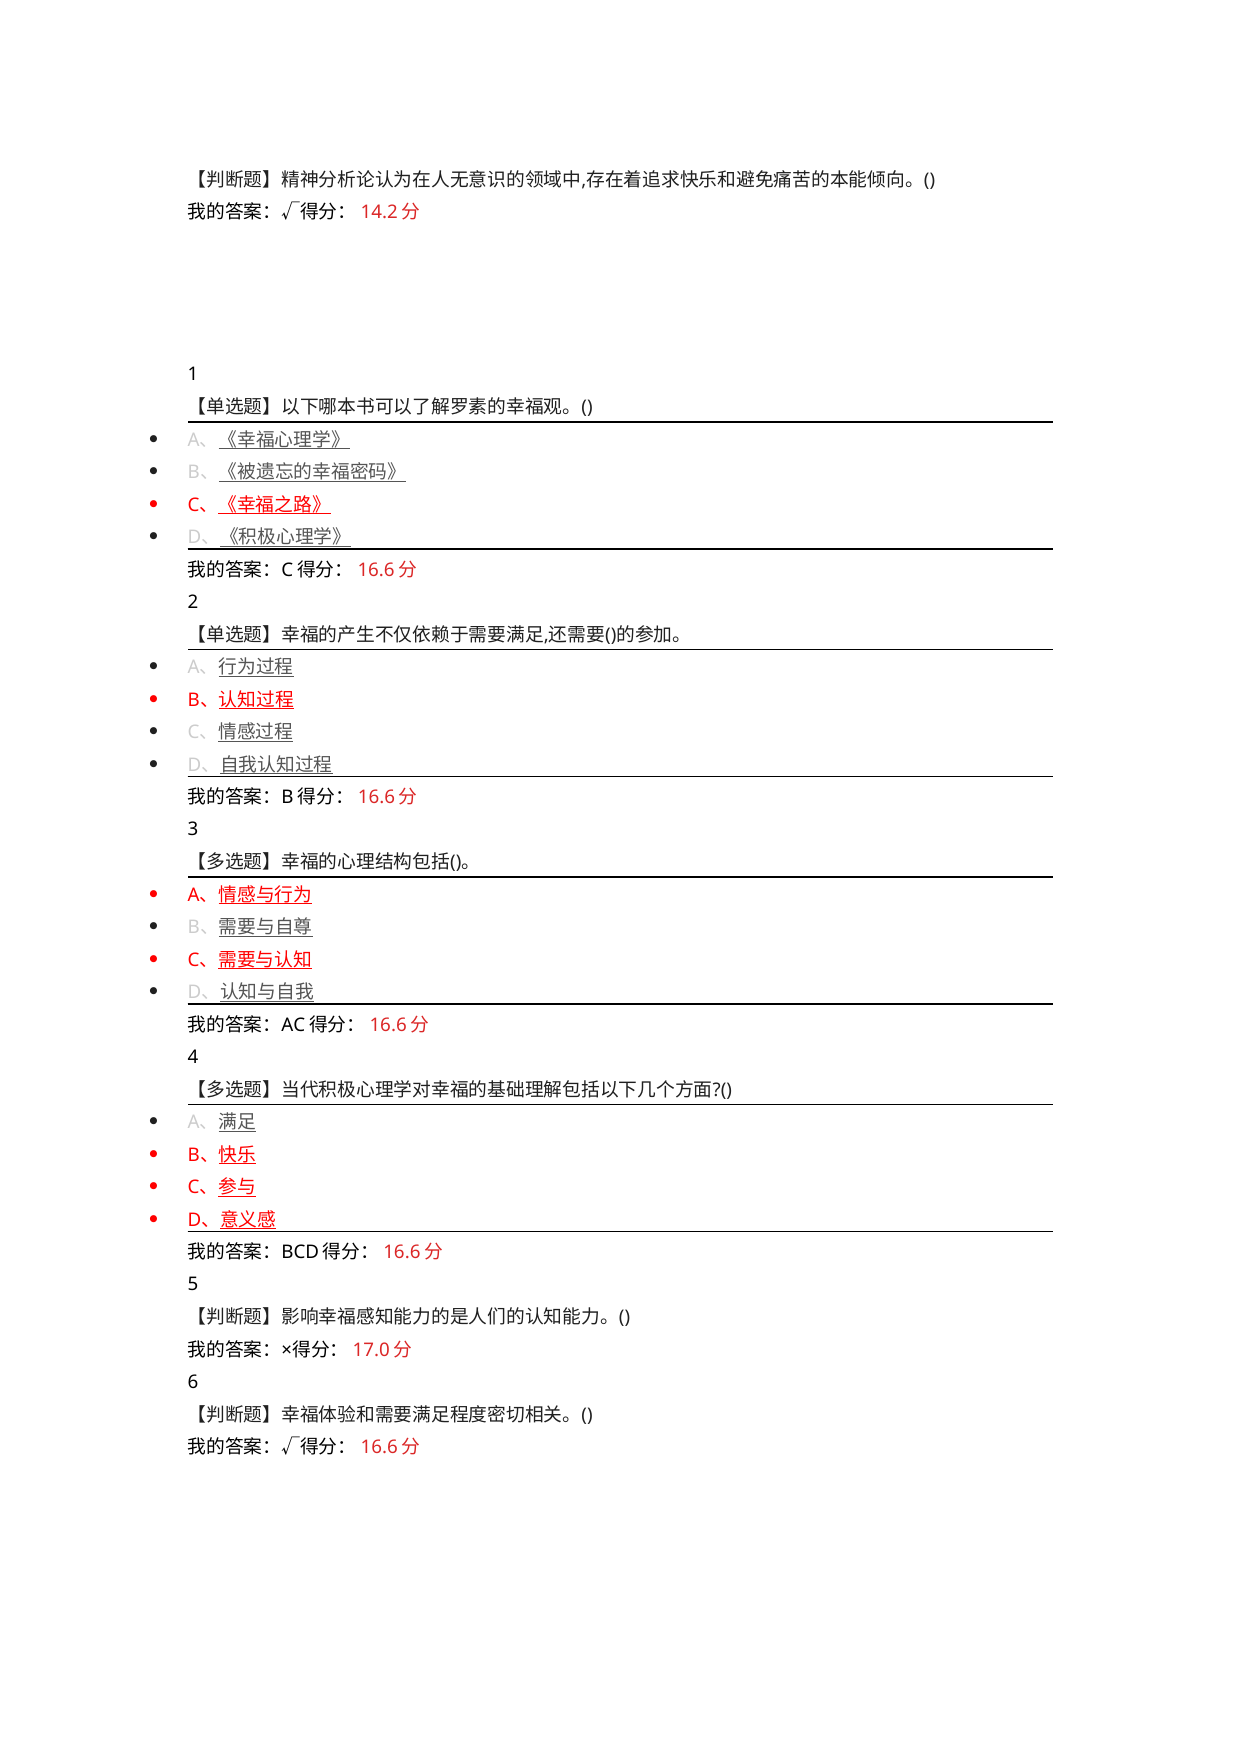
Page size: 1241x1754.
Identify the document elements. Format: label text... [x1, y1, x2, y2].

list D、《积极心理学》 [150, 519, 1053, 552]
text 我的答案：AC得分： 16.6分 [187, 1007, 1053, 1039]
text 我的答案：√得分： 16.6分 [187, 1429, 1053, 1462]
text 【判断题】影响幸福感知能力的是人们的认知能力。() [187, 1299, 1053, 1332]
text 2 [187, 584, 1053, 617]
text 6 [187, 1364, 1053, 1397]
list C、《幸福之路》 [150, 487, 1053, 519]
list B、《被遗忘的幸福密码》 [150, 454, 1053, 487]
list D、自我认知过程 [150, 747, 1053, 779]
text 我的答案：×得分： 17.0分 [187, 1332, 1053, 1364]
text 1 [187, 357, 1053, 389]
text 4 [187, 1039, 1053, 1072]
list D、意义感 [150, 1202, 1053, 1234]
list A、情感与行为 [150, 877, 1053, 909]
list D、认知与自我 [150, 974, 1053, 1007]
text 我的答案：B得分： 16.6分 [187, 779, 1053, 812]
text 【单选题】以下哪本书可以了解罗素的幸福观。() [187, 389, 1053, 422]
text 【多选题】幸福的心理结构包括()。 [187, 844, 1053, 877]
text 我的答案：BCD得分： 16.6分 [187, 1234, 1053, 1267]
text 【判断题】精神分析论认为在人无意识的领域中,存在着追求快乐和避免痛苦的本能倾向。() [187, 162, 1053, 194]
list C、需要与认知 [150, 942, 1053, 974]
list B、认知过程 [150, 682, 1053, 714]
list C、参与 [150, 1169, 1053, 1202]
text 【单选题】幸福的产生不仅依赖于需要满足,还需要()的参加。 [187, 617, 1053, 649]
list C、情感过程 [150, 714, 1053, 747]
text 5 [187, 1267, 1053, 1299]
list A、满足 [150, 1104, 1053, 1137]
text 3 [187, 812, 1053, 844]
list A、行为过程 [150, 649, 1053, 682]
text 我的答案：√得分： 14.2分 [187, 194, 1053, 227]
text 【判断题】幸福体验和需要满足程度密切相关。() [187, 1397, 1053, 1429]
text 【多选题】当代积极心理学对幸福的基础理解包括以下几个方面?() [187, 1072, 1053, 1104]
list A、《幸福心理学》 [150, 422, 1053, 454]
text 我的答案：C得分： 16.6分 [187, 552, 1053, 584]
list B、快乐 [150, 1137, 1053, 1169]
list B、需要与自尊 [150, 909, 1053, 942]
